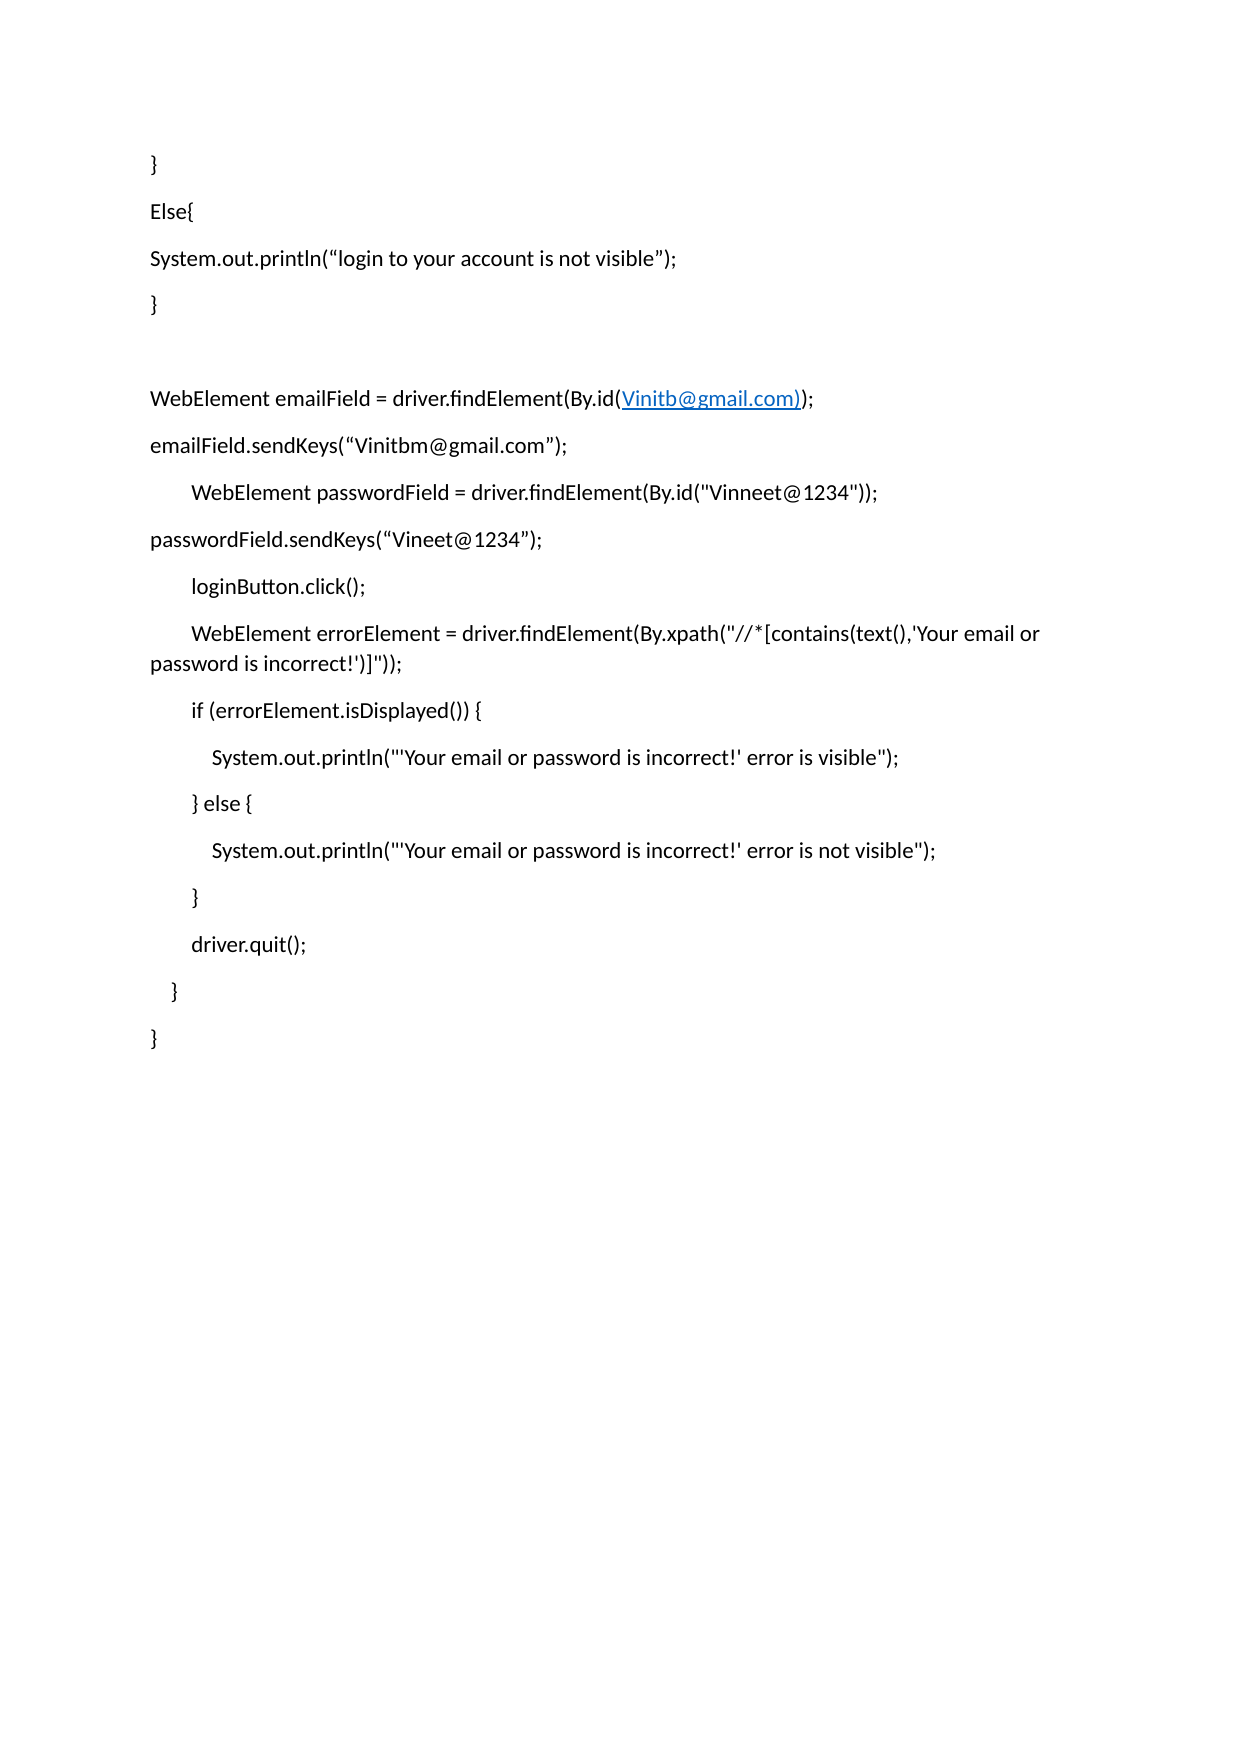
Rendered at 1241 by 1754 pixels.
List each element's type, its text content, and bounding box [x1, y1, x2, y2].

text } else { [150, 789, 1090, 818]
text } [150, 883, 1090, 911]
text System.out.println(“login to your account is not visible”); [150, 244, 1090, 272]
text emailField.sendKeys(“Vinitbm@gmail.com”); [150, 431, 1090, 459]
text if (errorElement.isDisplayed()) { [150, 696, 1090, 724]
text driver.quit(); [150, 930, 1090, 958]
text WebElement emailField = driver.findElement(By.id(Vinitb@gmail.com)); [150, 384, 1090, 412]
text System.out.println("'Your email or password is incorrect!' error is visible"); [150, 743, 1090, 771]
text passwordField.sendKeys(“Vineet@1234”); [150, 525, 1090, 553]
text } [150, 1024, 1090, 1052]
text System.out.println("'Your email or password is incorrect!' error is not visible"); [150, 836, 1090, 864]
text } [150, 150, 1090, 178]
text Else{ [150, 197, 1090, 225]
text } [150, 291, 1090, 319]
text WebElement passwordField = driver.findElement(By.id("Vinneet@1234")); [150, 478, 1090, 506]
text loginButton.click(); [150, 572, 1090, 600]
text WebElement errorElement = driver.findElement(By.xpath("//*[contains(text(),'Your email or password is incorrect!')]")); [150, 619, 1090, 677]
text } [150, 977, 1090, 1005]
